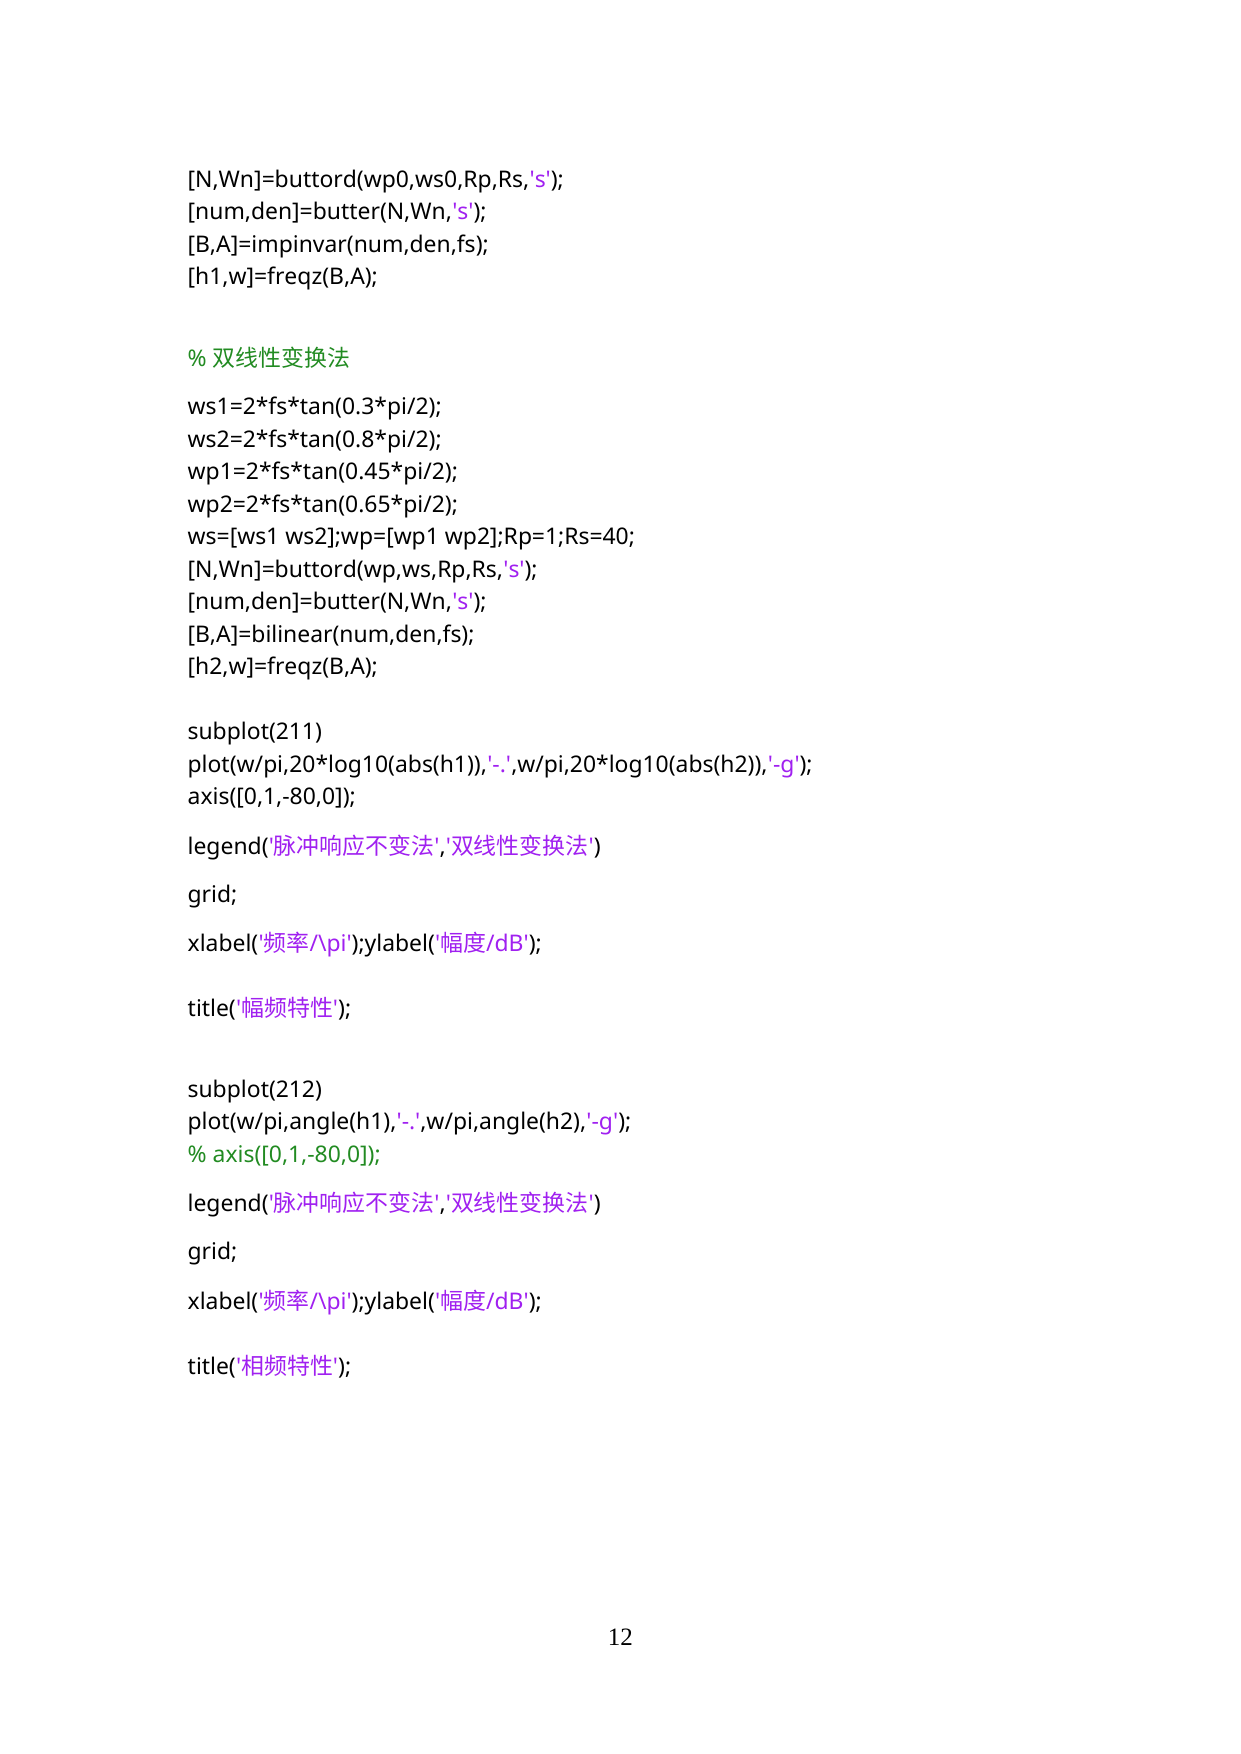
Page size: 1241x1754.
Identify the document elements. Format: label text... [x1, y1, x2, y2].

text [N,Wn]=buttord(wp0,ws0,Rp,Rs,'s'); [187, 162, 1053, 194]
text [N,Wn]=buttord(wp,ws,Rp,Rs,'s'); [187, 552, 1053, 584]
text plot(w/pi,angle(h1),'-.',w/pi,angle(h2),'-g'); [187, 1104, 1053, 1137]
text legend('脉冲响应不变法','双线性变换法') [187, 1169, 1053, 1234]
text [h2,w]=freqz(B,A); [187, 649, 1053, 682]
text [h1,w]=freqz(B,A); [187, 259, 1053, 292]
text legend('脉冲响应不变法','双线性变换法') [187, 812, 1053, 877]
text title('相频特性'); [187, 1332, 1053, 1397]
text [B,A]=impinvar(num,den,fs); [187, 227, 1053, 259]
text ws2=2*fs*tan(0.8*pi/2); [187, 422, 1053, 454]
text subplot(211) [187, 714, 1053, 747]
text xlabel('频率/\pi');ylabel('幅度/dB'); [187, 1267, 1053, 1332]
text grid; [187, 877, 1053, 909]
text xlabel('频率/\pi');ylabel('幅度/dB'); [187, 909, 1053, 974]
text wp1=2*fs*tan(0.45*pi/2); [187, 454, 1053, 487]
text title('幅频特性'); [187, 974, 1053, 1039]
text [num,den]=butter(N,Wn,'s'); [187, 584, 1053, 617]
text plot(w/pi,20*log10(abs(h1)),'-.',w/pi,20*log10(abs(h2)),'-g'); [187, 747, 1053, 779]
text [num,den]=butter(N,Wn,'s'); [187, 194, 1053, 227]
text wp2=2*fs*tan(0.65*pi/2); [187, 487, 1053, 519]
text % 双线性变换法 [187, 324, 1053, 389]
text % axis([0,1,-80,0]); [187, 1137, 1053, 1169]
text ws1=2*fs*tan(0.3*pi/2); [187, 389, 1053, 422]
text [B,A]=bilinear(num,den,fs); [187, 617, 1053, 649]
text subplot(212) [187, 1072, 1053, 1104]
text grid; [187, 1234, 1053, 1267]
text ws=[ws1 ws2];wp=[wp1 wp2];Rp=1;Rs=40; [187, 519, 1053, 552]
text axis([0,1,-80,0]); [187, 779, 1053, 812]
